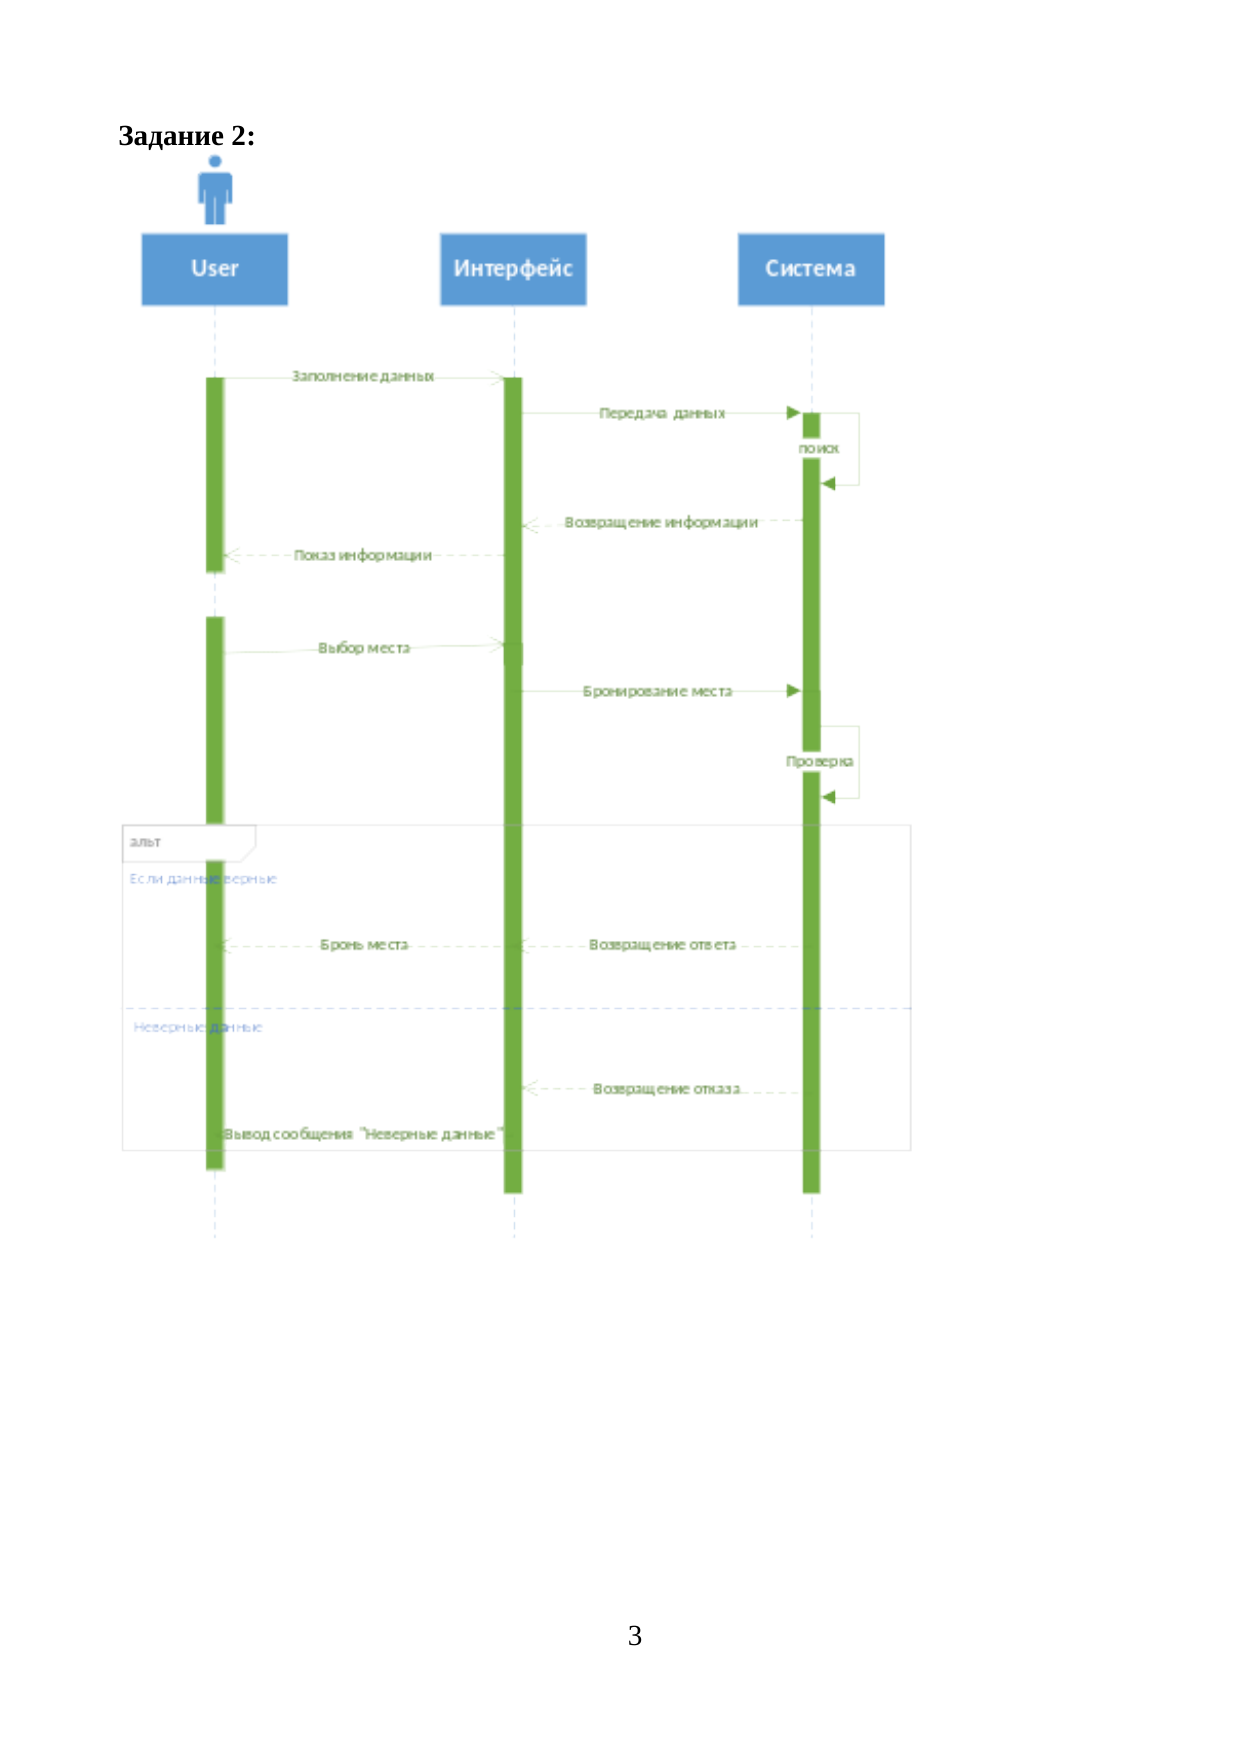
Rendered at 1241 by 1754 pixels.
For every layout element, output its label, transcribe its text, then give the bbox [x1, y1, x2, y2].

text Задание 2: [118, 118, 1152, 152]
